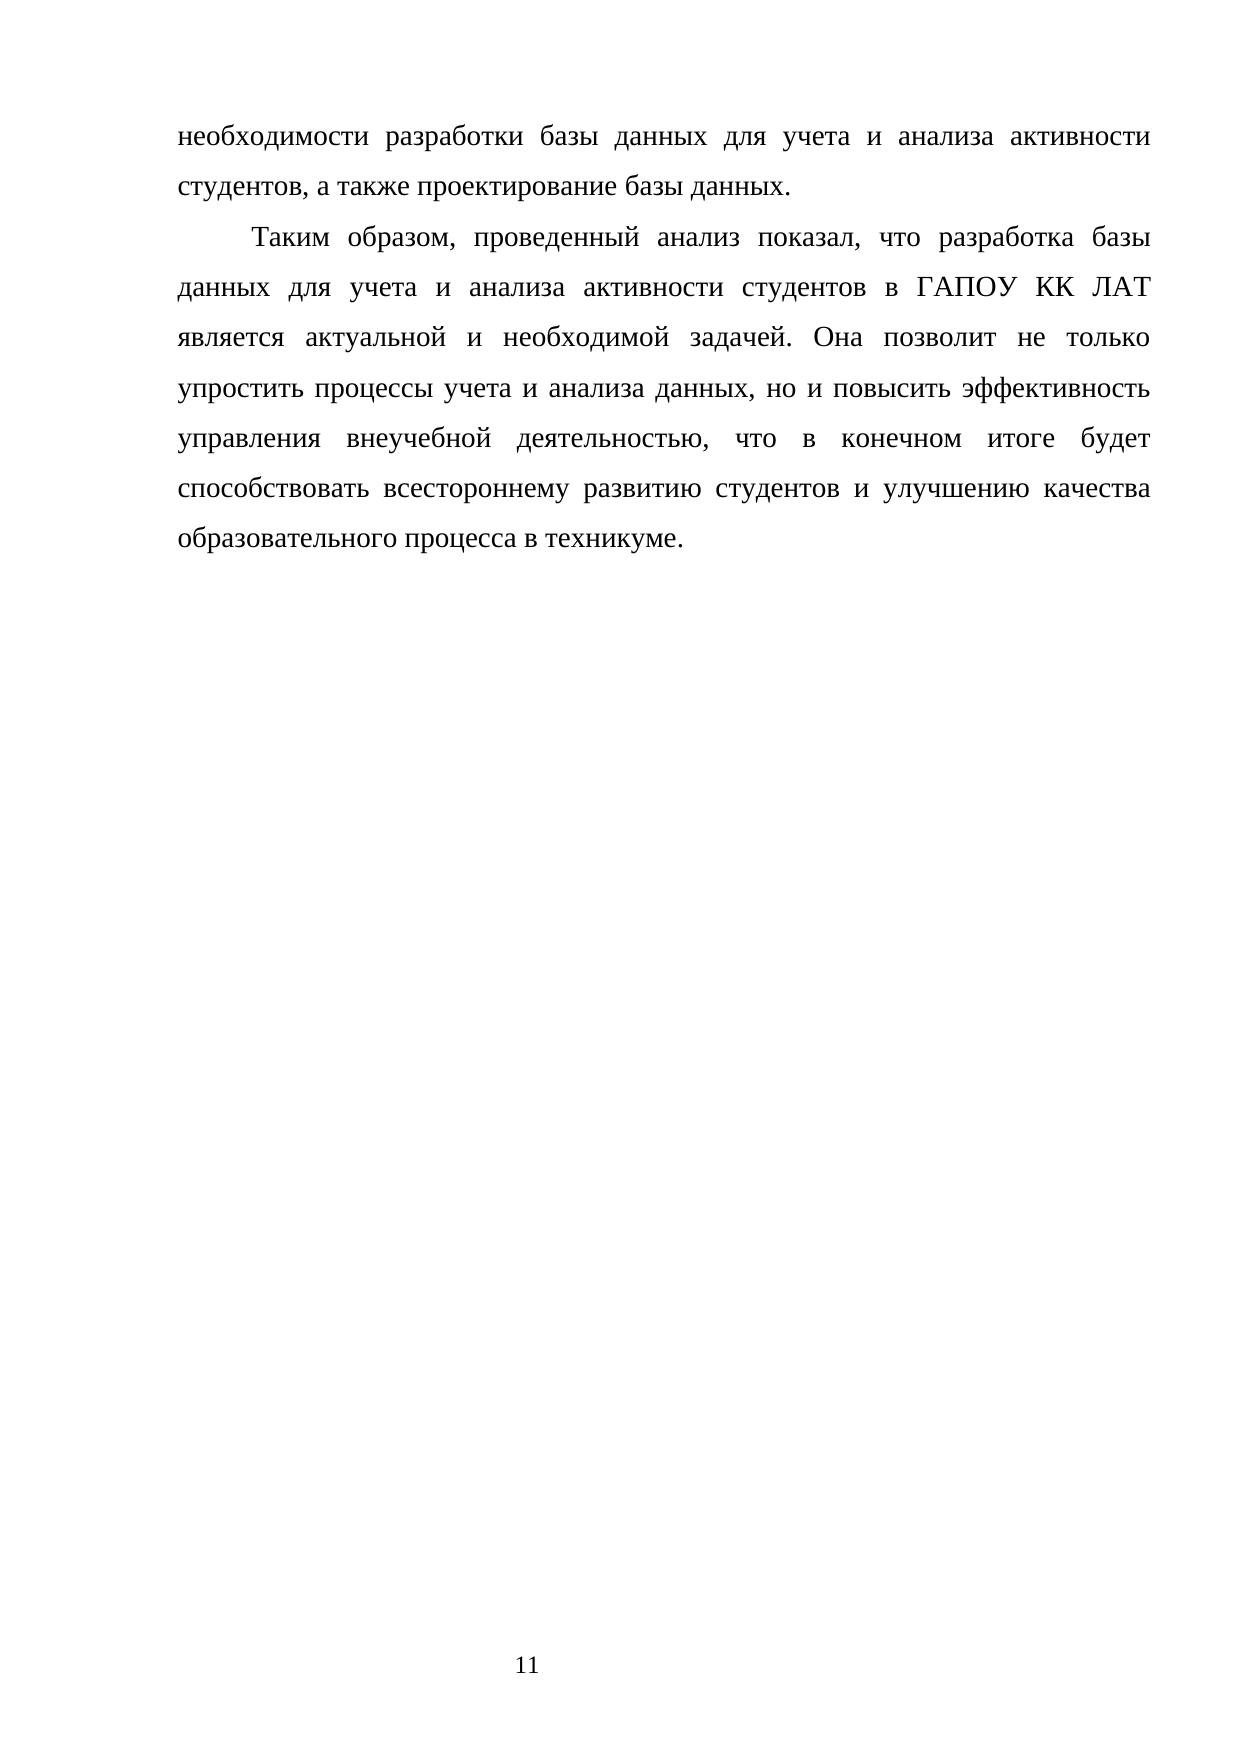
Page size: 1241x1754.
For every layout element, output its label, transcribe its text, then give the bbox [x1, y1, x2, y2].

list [177, 118, 1152, 202]
list Таким образом, проведенный анализ показал, что разработка базы данных для учета и анализа активности студентов в ГАПОУ КК ЛАТ является актуальной и необходимой задачей. Она позволит не только упростить процессы учета и анализа данных, но и повысить эффективность управления внеучебной деятельностью, что в конечном итоге будет способствовать всестороннему развитию студентов и улучшению качества образовательного процесса в техникуме. [177, 219, 1152, 554]
